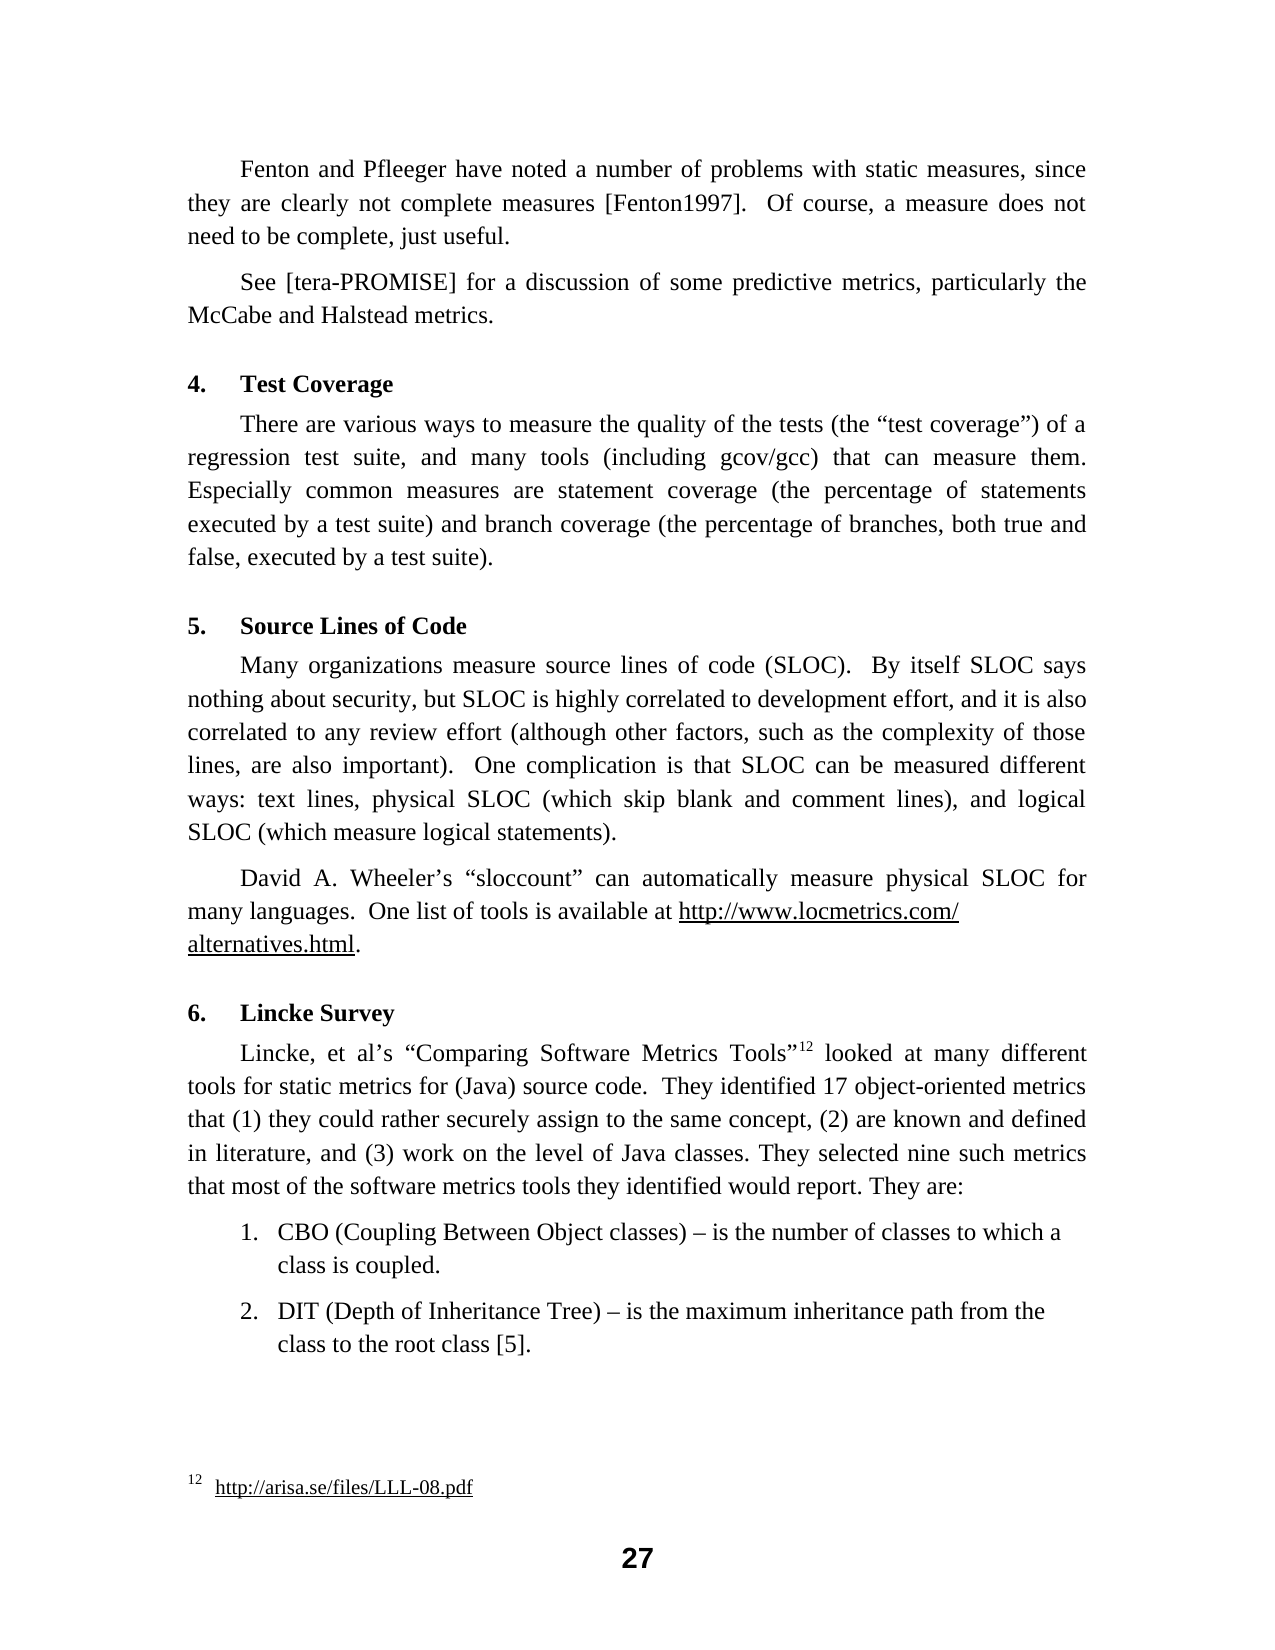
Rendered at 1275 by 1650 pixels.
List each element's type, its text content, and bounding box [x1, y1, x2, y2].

list CBO (Coupling Between Object classes) – is the number of classes to which a class is coupled. [240, 1212, 1087, 1279]
text Many organizations measure source lines of code (SLOC). By itself SLOC says nothing about security, but SLOC is highly correlated to development effort, and it is also correlated to any review effort (although other factors, such as the complexity of those lines, are also important). One complication is that SLOC can be measured different ways: text lines, physical SLOC (which skip blank and comment lines), and logical SLOC (which measure logical statements). [187, 646, 1087, 846]
subtitle Source Lines of Code [187, 608, 1087, 639]
subtitle Test Coverage [187, 367, 1087, 398]
text David A. Wheeler’s “sloccount” can automatically measure physical SLOC for many languages. One list of tools is available at http://www.locmetrics.com/alternatives.html. [187, 858, 1087, 958]
list DIT (Depth of Inheritance Tree) – is the maximum inheritance path from the class to the root class [5]. [240, 1292, 1087, 1358]
text There are various ways to measure the quality of the tests (the “test coverage”) of a regression test suite, and many tools (including gcov/gcc) that can measure them. Especially common measures are statement coverage (the percentage of statements executed by a test suite) and branch coverage (the percentage of branches, both true and false, executed by a test suite). [187, 404, 1087, 571]
subtitle Lincke Survey [187, 996, 1087, 1027]
text See [tera-PROMISE] for a discussion of some predictive metrics, particularly the McCabe and Halstead metrics. [187, 262, 1087, 329]
text Fenton and Pfleeger have noted a number of problems with static measures, since they are clearly not complete measures [Fenton1997]. Of course, a measure does not need to be complete, just useful. [187, 150, 1087, 250]
text Lincke, et al’s “Comparing Software Metrics Tools” looked at many different tools for static metrics for (Java) source code. They identified 17 object-oriented metrics that (1) they could rather securely assign to the same concept, (2) are known and defined in literature, and (3) work on the level of Java classes. They selected nine such metrics that most of the software metrics tools they identified would report. They are: [187, 1033, 1087, 1200]
